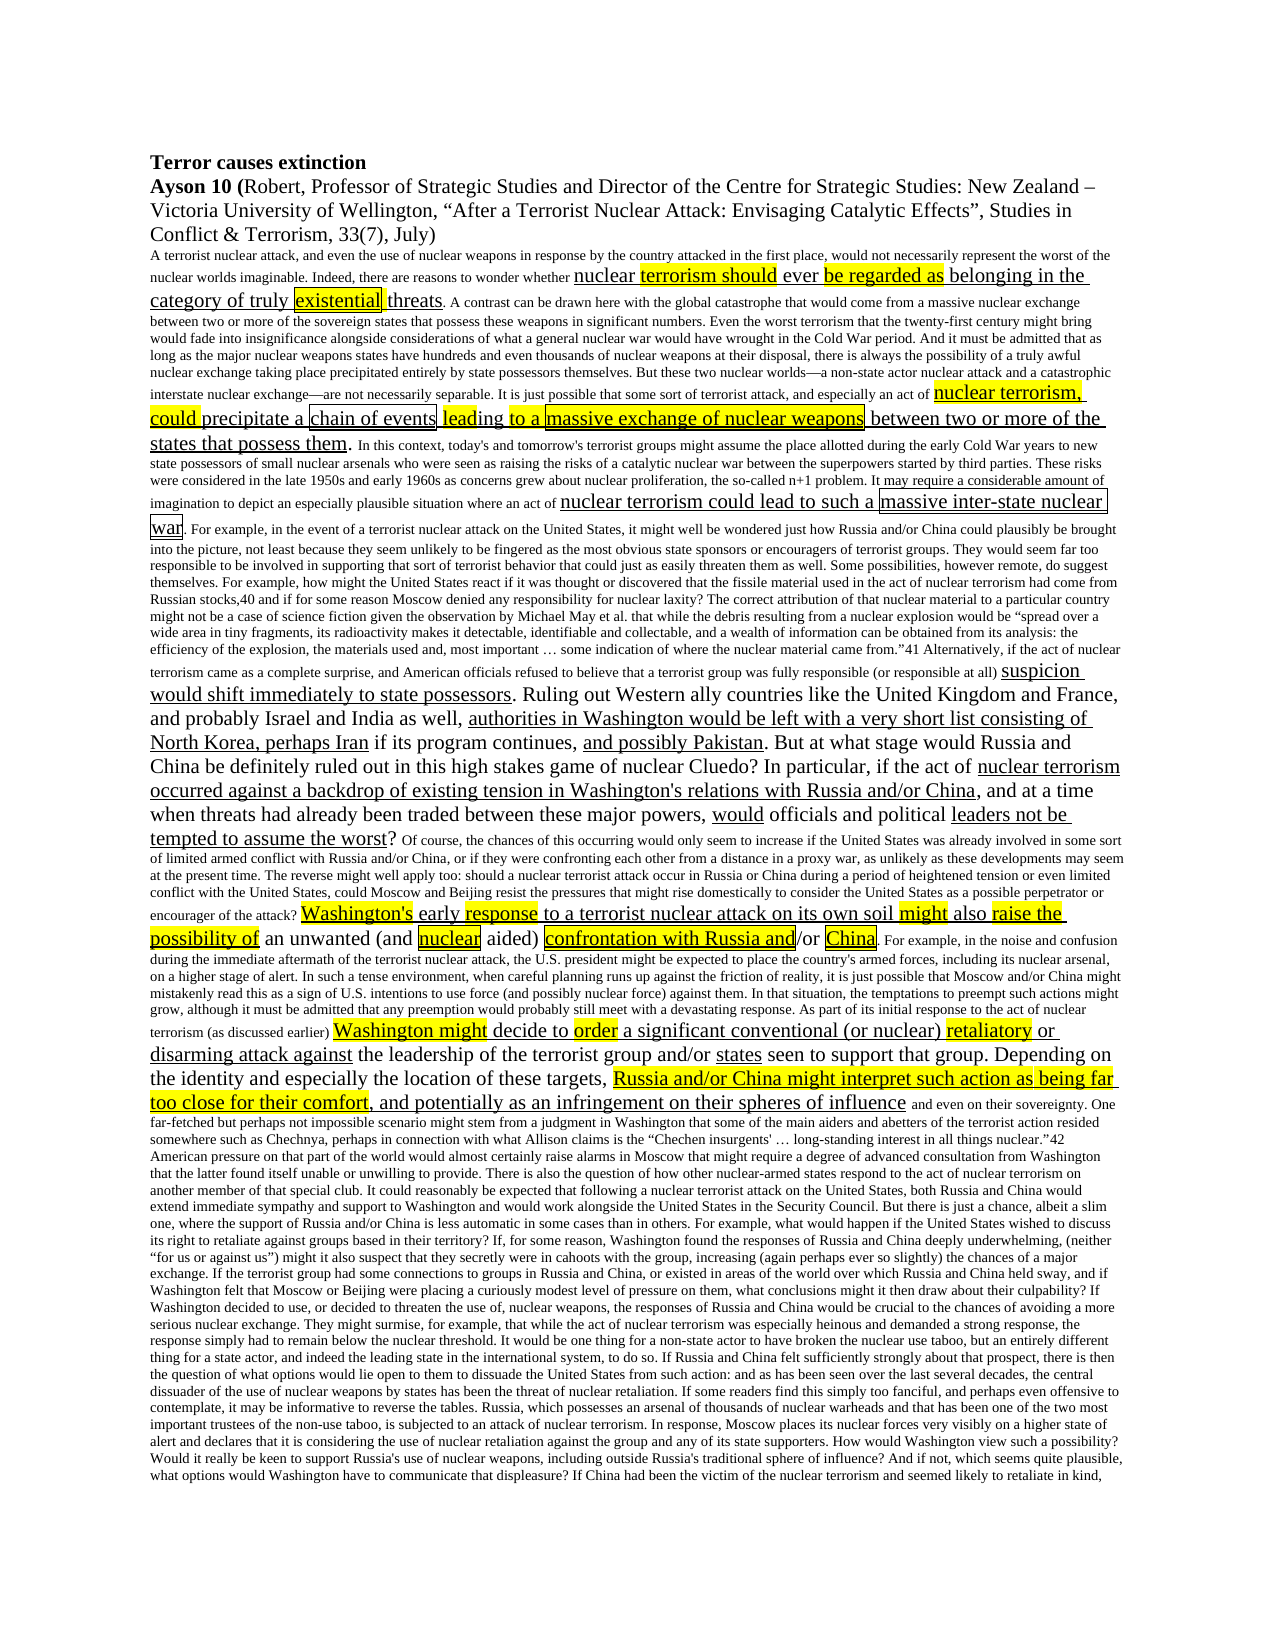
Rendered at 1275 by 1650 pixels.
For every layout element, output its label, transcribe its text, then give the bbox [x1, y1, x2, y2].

subtitle Terror causes extinction [150, 150, 1125, 174]
text Ayson 10 (Robert, Professor of Strategic Studies and Director of the Centre for Strategic Studies: New Zealand – Victoria University of Wellington, “After a Terrorist Nuclear Attack: Envisaging Catalytic Effects”, Studies in Conflict & Terrorism, 33(7), July) [150, 174, 1125, 246]
